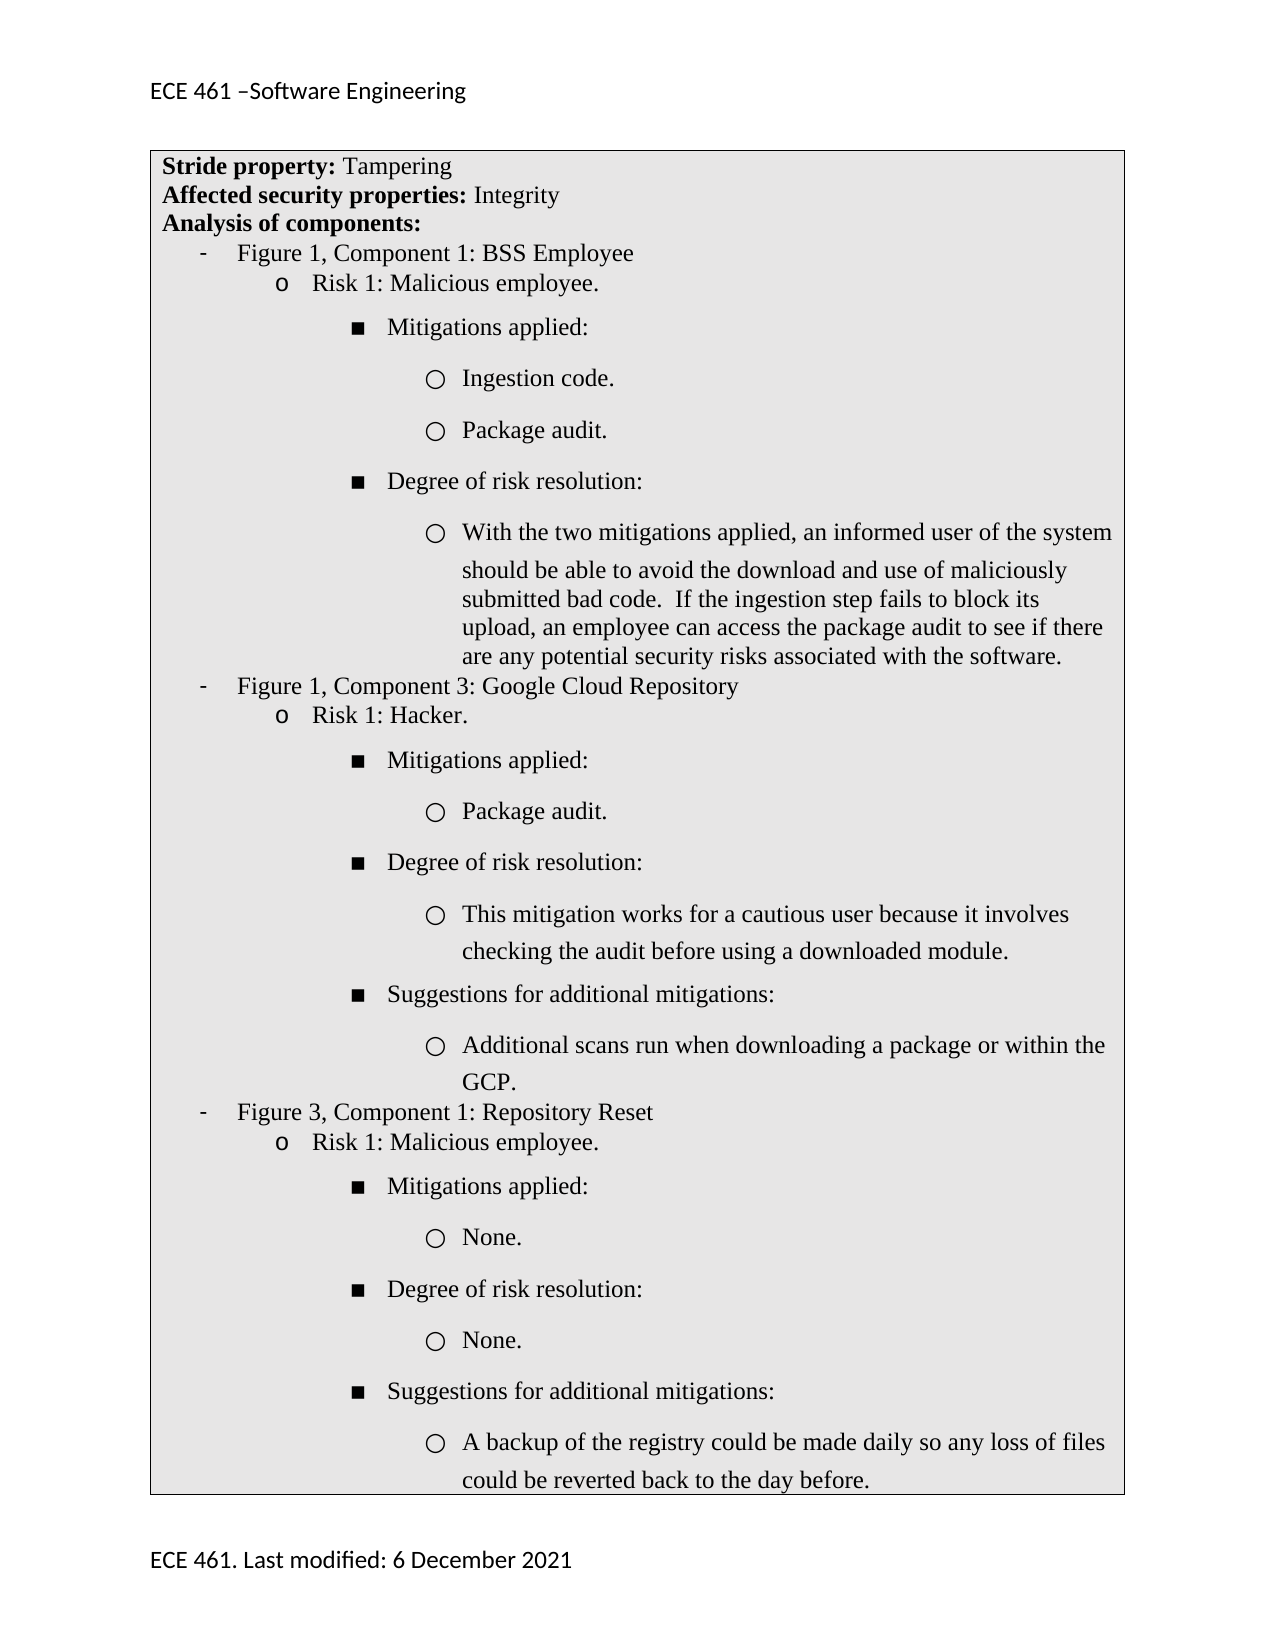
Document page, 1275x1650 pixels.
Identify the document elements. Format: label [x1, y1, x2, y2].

table_header [151, 151, 1124, 1494]
